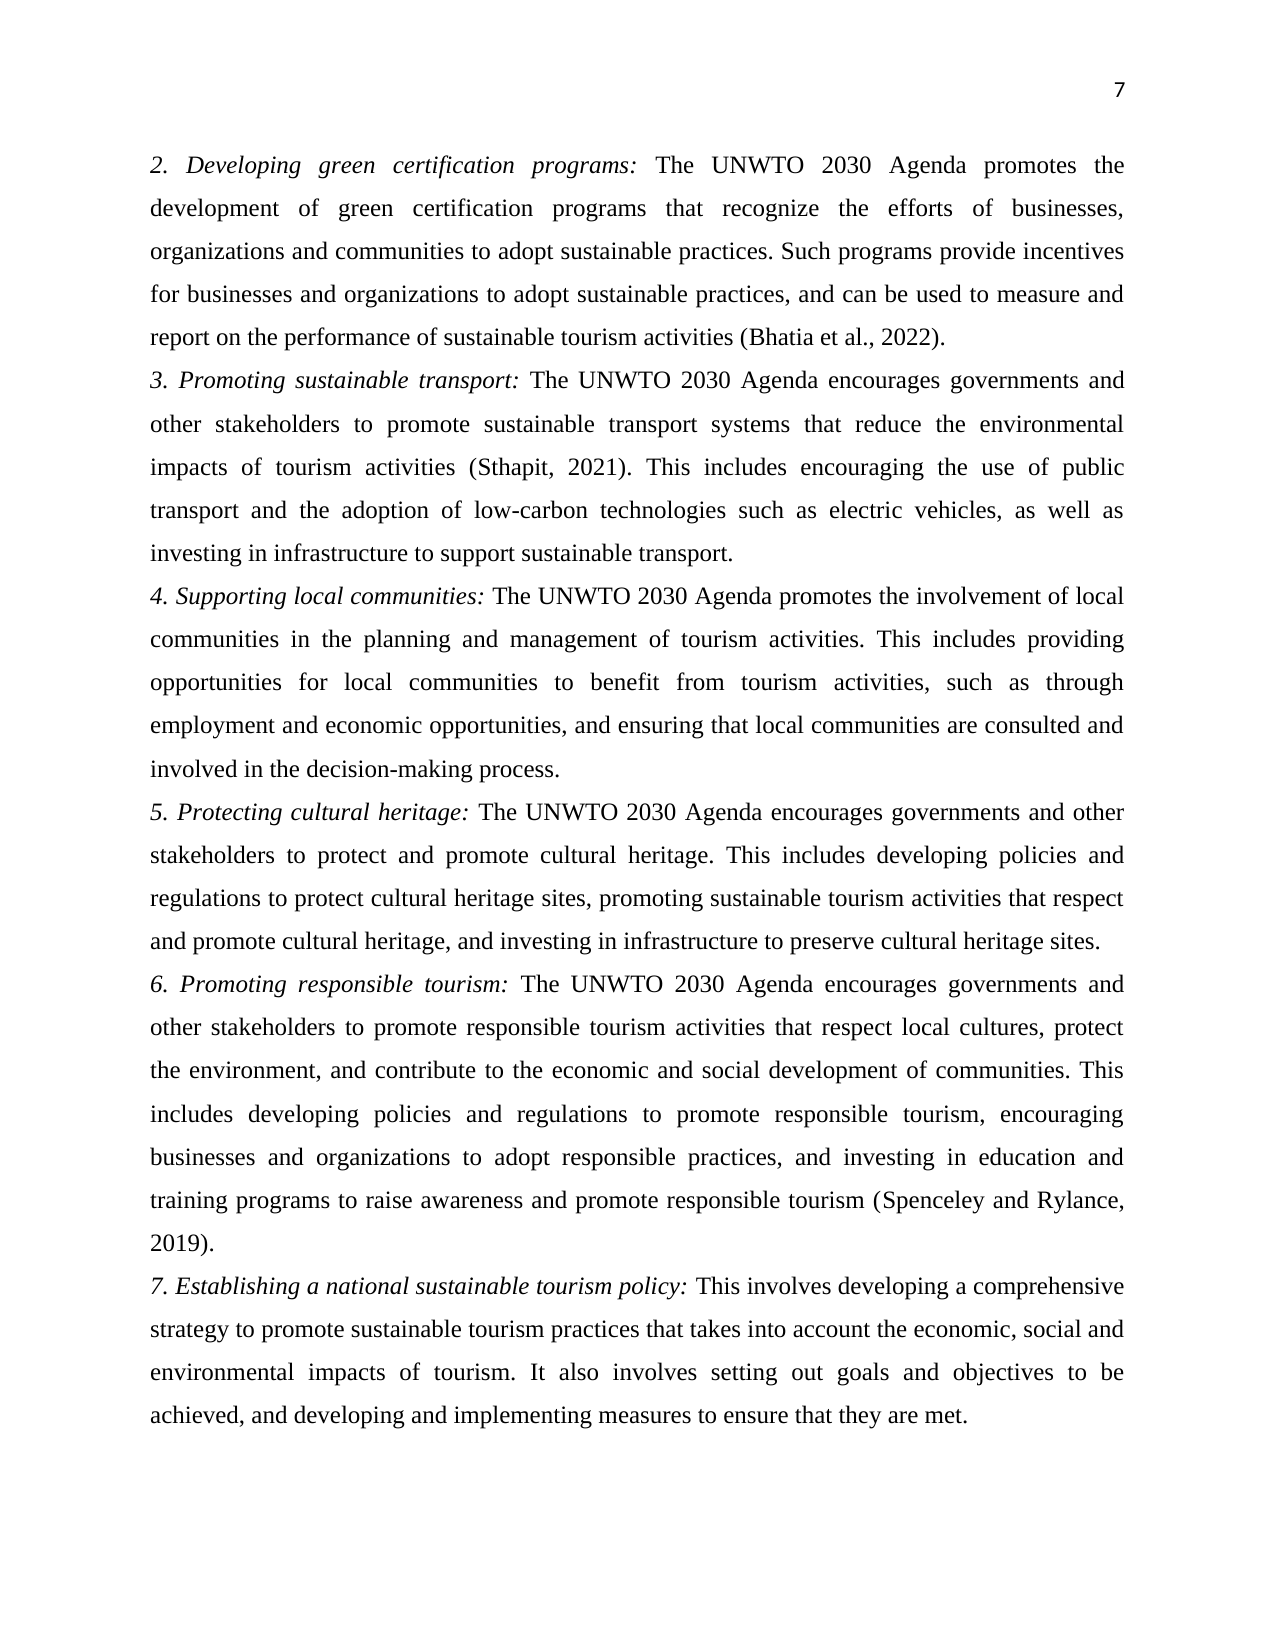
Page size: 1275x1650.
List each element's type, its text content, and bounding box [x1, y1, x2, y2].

text 3. Promoting sustainable transport: The UNWTO 2030 Agenda encourages governments and other stakeholders to promote sustainable transport systems that reduce the environmental impacts of tourism activities (Sthapit, 2021). This includes encouraging the use of public transport and the adoption of low-carbon technologies such as electric vehicles, as well as investing in infrastructure to support sustainable transport. [150, 366, 1125, 567]
text 2. Developing green certification programs: The UNWTO 2030 Agenda promotes the development of green certification programs that recognize the efforts of businesses, organizations and communities to adopt sustainable practices. Such programs provide incentives for businesses and organizations to adopt sustainable practices, and can be used to measure and report on the performance of sustainable tourism activities (Bhatia et al., 2022). [150, 150, 1125, 351]
text 5. Protecting cultural heritage: The UNWTO 2030 Agenda encourages governments and other stakeholders to protect and promote cultural heritage. This includes developing policies and regulations to protect cultural heritage sites, promoting sustainable tourism activities that respect and promote cultural heritage, and investing in infrastructure to preserve cultural heritage sites. [150, 797, 1125, 955]
text 6. Promoting responsible tourism: The UNWTO 2030 Agenda encourages governments and other stakeholders to promote responsible tourism activities that respect local cultures, protect the environment, and contribute to the economic and social development of communities. This includes developing policies and regulations to promote responsible tourism, encouraging businesses and organizations to adopt responsible practices, and investing in education and training programs to raise awareness and promote responsible tourism (Spenceley and Rylance, 2019). [150, 969, 1125, 1257]
text 7. Establishing a national sustainable tourism policy: This involves developing a comprehensive strategy to promote sustainable tourism practices that takes into account the economic, social and environmental impacts of tourism. It also involves setting out goals and objectives to be achieved, and developing and implementing measures to ensure that they are met. [150, 1271, 1125, 1429]
text 4. Supporting local communities: The UNWTO 2030 Agenda promotes the involvement of local communities in the planning and management of tourism activities. This includes providing opportunities for local communities to benefit from tourism activities, such as through employment and economic opportunities, and ensuring that local communities are consulted and involved in the decision-making process. [150, 581, 1125, 782]
